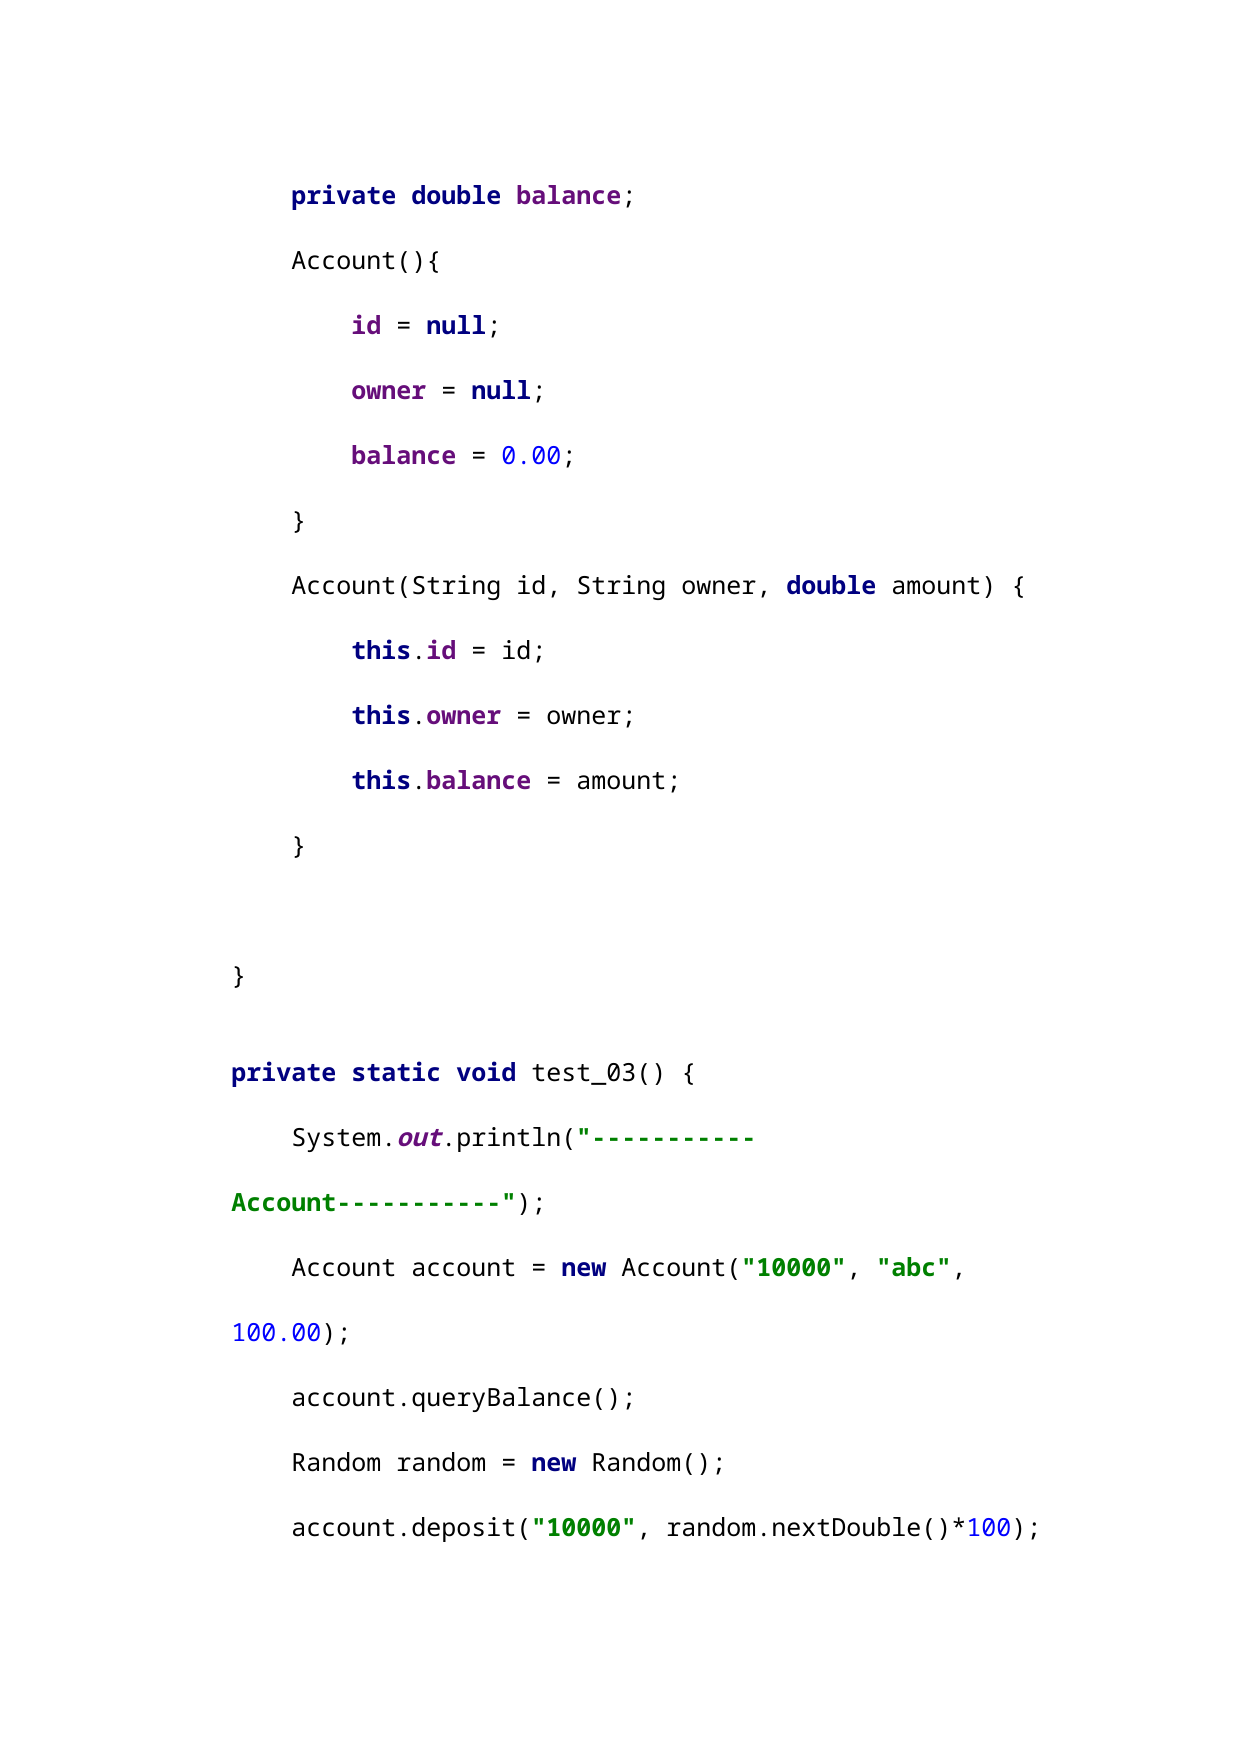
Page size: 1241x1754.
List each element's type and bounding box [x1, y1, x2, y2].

text [231, 162, 1053, 1007]
text [231, 1039, 1053, 1559]
